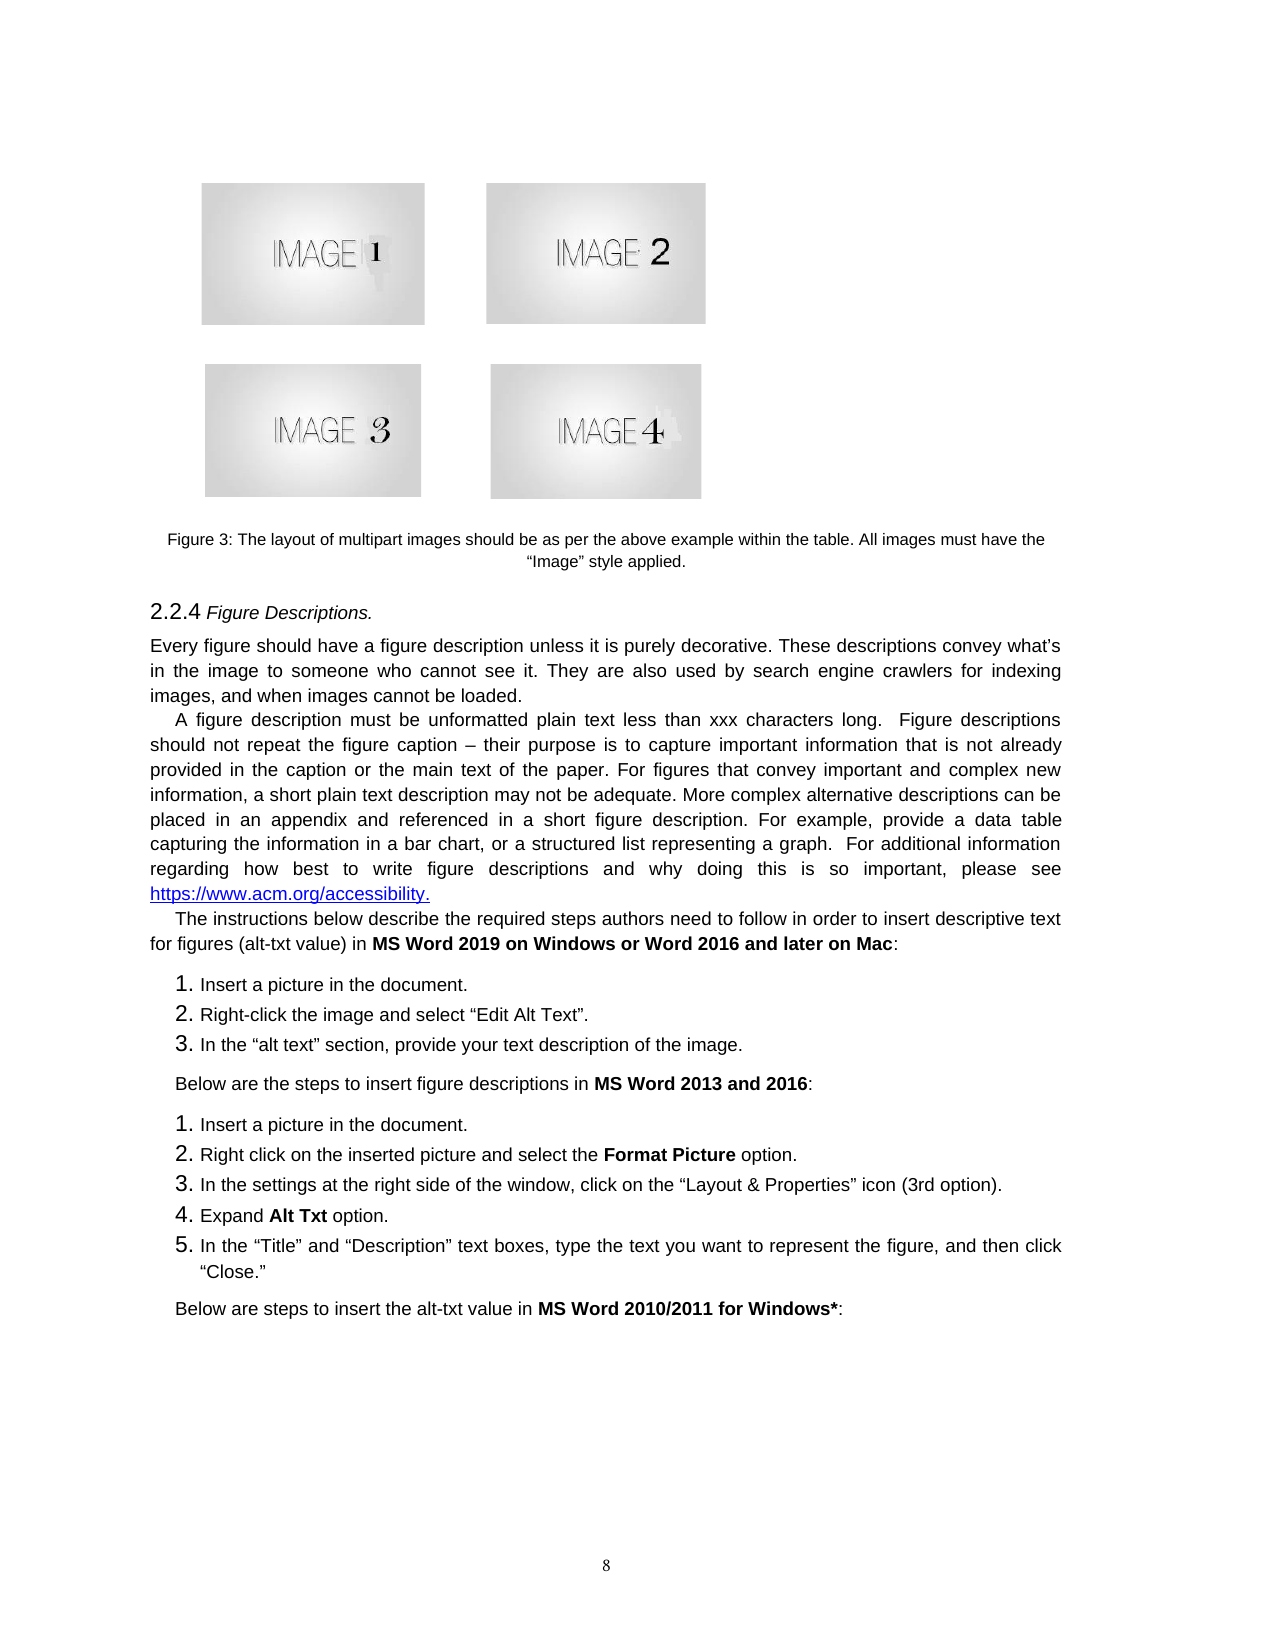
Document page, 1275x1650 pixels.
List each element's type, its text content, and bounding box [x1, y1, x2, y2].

list In the settings at the right side of the window, click on the “Layout & Properties” icon (3rd option). [175, 1170, 1062, 1197]
list In the “Title” and “Description” text boxes, type the text you want to represent the figure, and then click “Close.” [175, 1231, 1062, 1282]
list Right click on the inserted picture and select the Format Picture option. [175, 1140, 1062, 1167]
text Below are steps to insert the alt-txt value in MS Word 2010/2011 for Windows*: [150, 1298, 1062, 1319]
list Expand Alt Txt option. [175, 1201, 1062, 1227]
table_cell [465, 365, 727, 523]
text Figure 3: The layout of multipart images should be as per the above example within the table. All images must have the “Image” style applied. [150, 529, 1062, 571]
picture [205, 364, 422, 497]
table_cell [161, 365, 465, 523]
text A figure description must be unformatted plain text less than xxx characters long. Figure descriptions should not repeat the figure caption – their purpose is to capture important information that is not already provided in the caption or the main text of the paper. For figures that convey important and complex new information, a short plain text description may not be adequate. More complex alternative descriptions can be placed in an appendix and referenced in a short figure description. For example, provide a data table capturing the information in a bar chart, or a structured list representing a graph. For additional information regarding how best to write figure descriptions and why doing this is so important, please see https://www.acm.org/accessibility. [150, 709, 1062, 904]
picture [490, 364, 702, 499]
list Insert a picture in the document. [175, 1110, 1062, 1136]
table_header [161, 183, 465, 364]
list Insert a picture in the document. [175, 969, 1062, 996]
text Every figure should have a figure description unless it is purely decorative. These descriptions convey what’s in the image to someone who cannot see it. They are also used by search engine crawlers for indexing images, and when images cannot be loaded. [150, 635, 1062, 706]
text The instructions below describe the required steps authors need to follow in order to insert descriptive text for figures (alt-txt value) in MS Word 2019 on Windows or Word 2016 and later on Mac: [150, 907, 1062, 954]
text Below are the steps to insert figure descriptions in MS Word 2013 and 2016: [150, 1073, 1062, 1094]
picture [486, 183, 706, 324]
list In the “alt text” section, provide your text description of the image. [175, 1030, 1062, 1056]
picture [201, 183, 425, 325]
list Right-click the image and select “Edit Alt Text”. [175, 1000, 1062, 1026]
table_header [465, 183, 727, 364]
list Figure Descriptions. [150, 598, 1062, 625]
